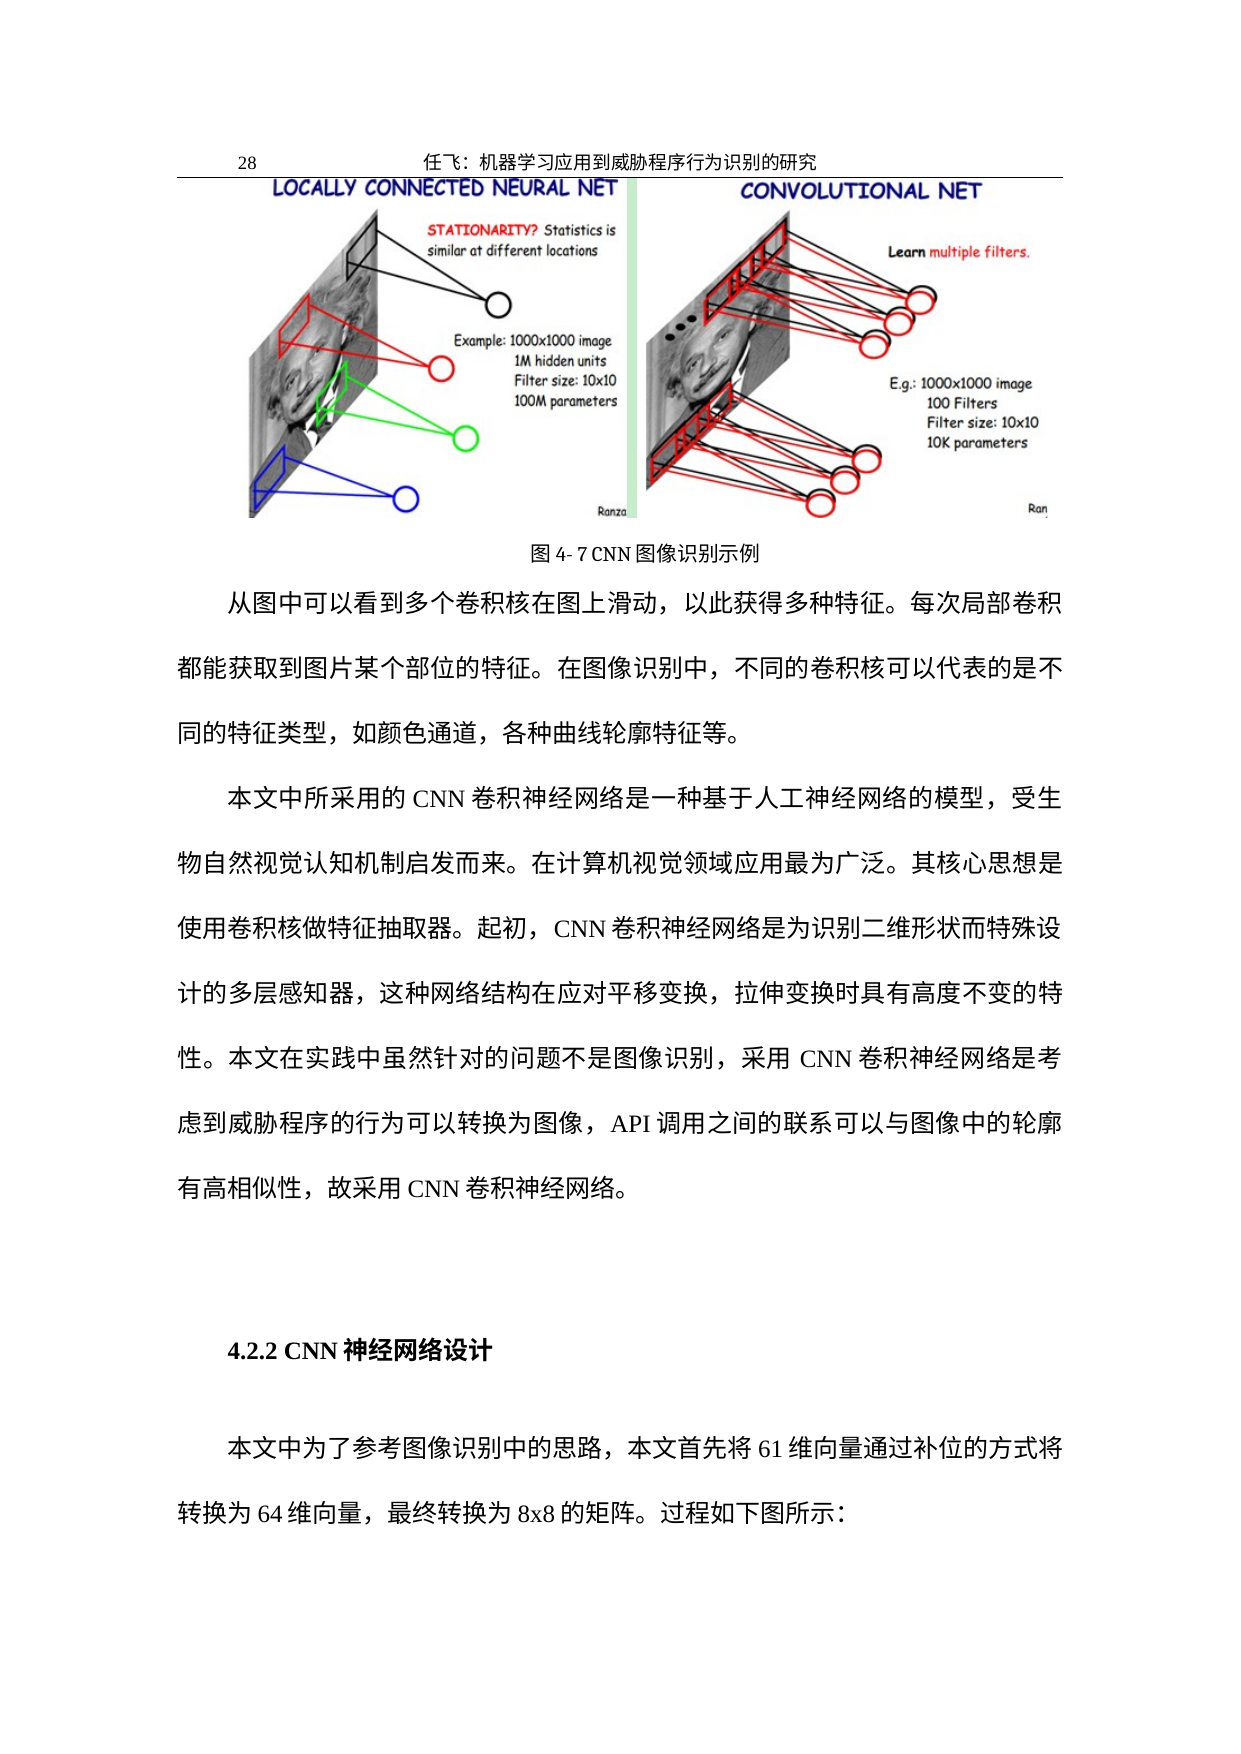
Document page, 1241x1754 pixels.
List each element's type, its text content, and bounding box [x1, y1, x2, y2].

text 本文中所采用的CNN卷积神经网络是一种基于人工神经网络的模型，受生物自然视觉认知机制启发而来。在计算机视觉领域应用最为广泛。其核心思想是使用卷积核做特征抽取器。起初，CNN卷积神经网络是为识别二维形状而特殊设计的多层感知器，这种网络结构在应对平移变换，拉伸变换时具有高度不变的特性。本文在实践中虽然针对的问题不是图像识别，采用CNN卷积神经网络是考虑到威胁程序的行为可以转换为图像，API调用之间的联系可以与图像中的轮廓有高相似性，故采用CNN卷积神经网络。 [177, 764, 1063, 1219]
subtitle 4.2.2 CNN神经网络设计 [177, 1316, 1063, 1381]
text 本文中为了参考图像识别中的思路，本文首先将61维向量通过补位的方式将转换为64维向量，最终转换为8x8的矩阵。过程如下图所示： [177, 1414, 1063, 1544]
text 图 4- 7 CNN图像识别示例 [177, 536, 1063, 569]
text 从图中可以看到多个卷积核在图上滑动，以此获得多种特征。每次局部卷积都能获取到图片某个部位的特征。在图像识别中，不同的卷积核可以代表的是不同的特征类型，如颜色通道，各种曲线轮廓特征等。 [177, 569, 1063, 764]
picture [242, 178, 1048, 518]
